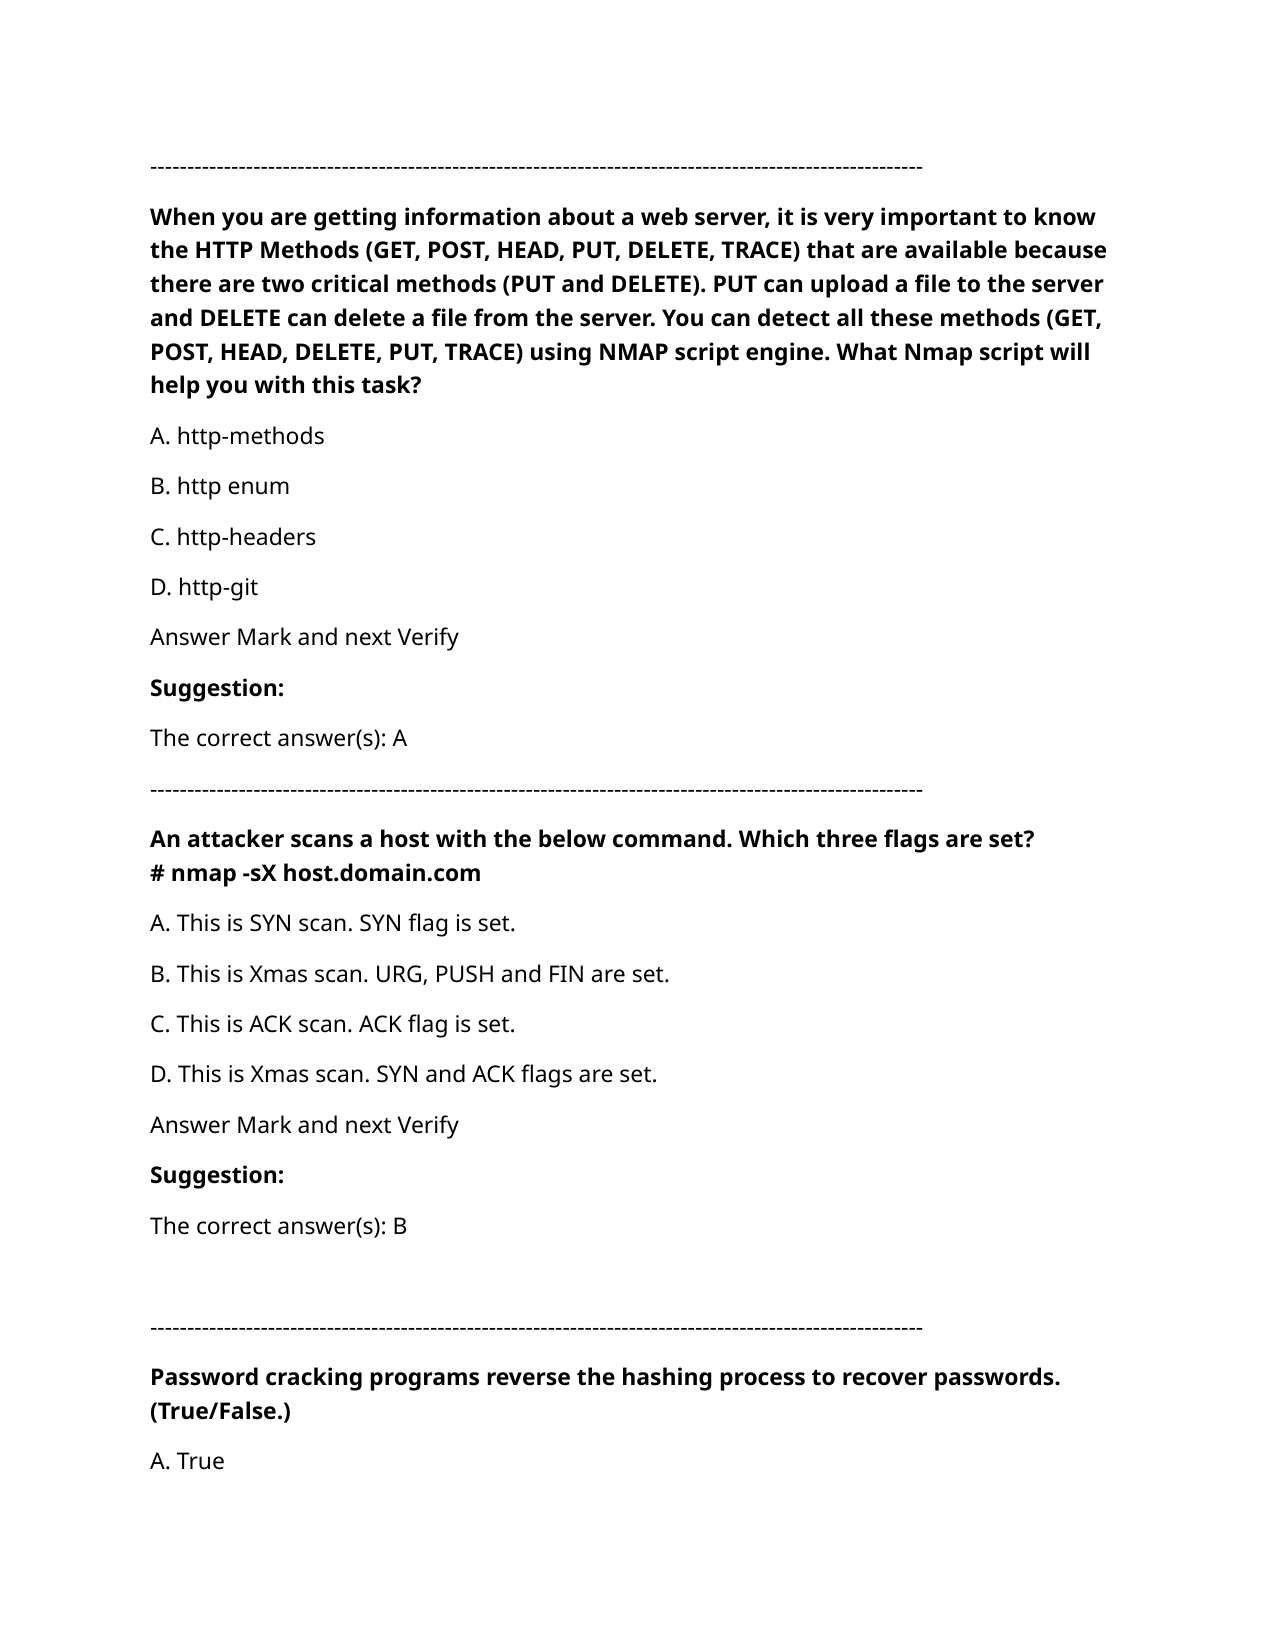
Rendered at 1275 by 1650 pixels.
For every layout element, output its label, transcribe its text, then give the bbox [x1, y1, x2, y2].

text C. http-headers [150, 520, 1125, 552]
text When you are getting information about a web server, it is very important to know the HTTP Methods (GET, POST, HEAD, PUT, DELETE, TRACE) that are available because there are two critical methods (PUT and DELETE). PUT can upload a file to the server and DELETE can delete a file from the server. You can detect all these methods (GET, POST, HEAD, DELETE, PUT, TRACE) using NMAP script engine. What Nmap script will help you with this task? [150, 200, 1125, 400]
text D. This is Xmas scan. SYN and ACK flags are set. [150, 1058, 1125, 1089]
text --------------------------------------------------------------------------------------------------------- [150, 150, 1125, 181]
text Password cracking programs reverse the hashing process to recover passwords. (True/False.) [150, 1361, 1125, 1426]
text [150, 1310, 1125, 1342]
text B. This is Xmas scan. URG, PUSH and FIN are set. [150, 957, 1125, 989]
text The correct answer(s): B [150, 1209, 1125, 1241]
text B. http enum [150, 470, 1125, 501]
text Answer Mark and next Verify [150, 1109, 1125, 1140]
text A. True [150, 1445, 1125, 1476]
text Answer Mark and next Verify [150, 621, 1125, 652]
text C. This is ACK scan. ACK flag is set. [150, 1008, 1125, 1039]
text A. This is SYN scan. SYN flag is set. [150, 907, 1125, 938]
text D. http-git [150, 571, 1125, 602]
text --------------------------------------------------------------------------------------------------------- [150, 772, 1125, 804]
text An attacker scans a host with the below command. Which three flags are set? # nmap -sX host.domain.com [150, 823, 1125, 888]
text Suggestion: [150, 672, 1125, 703]
text The correct answer(s): A [150, 722, 1125, 753]
text Suggestion: [150, 1159, 1125, 1190]
text A. http-methods [150, 419, 1125, 451]
